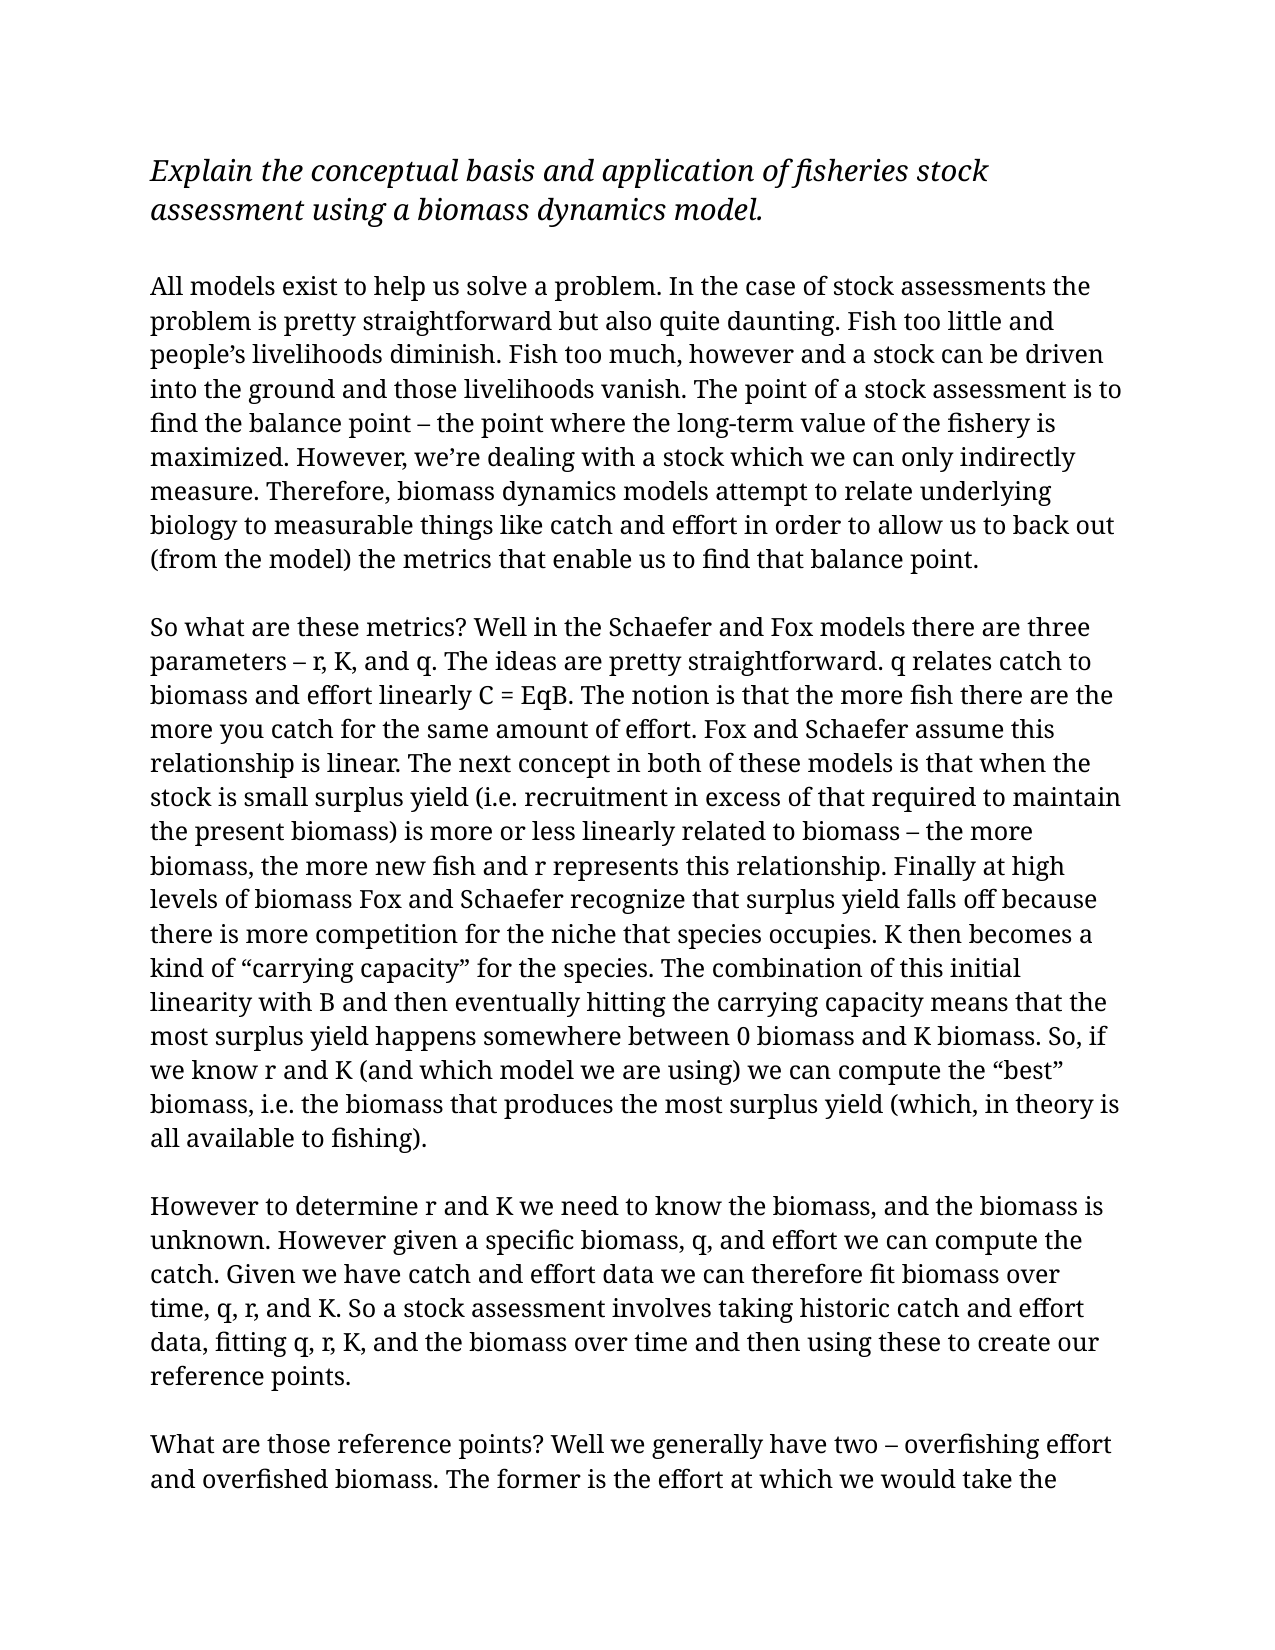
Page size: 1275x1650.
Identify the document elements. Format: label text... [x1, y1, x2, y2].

text So what are these metrics? Well in the Schaefer and Fox models there are three parameters – r, K, and q. The ideas are pretty straightforward. q relates catch to biomass and effort linearly C = EqB. The notion is that the more fish there are the more you catch for the same amount of effort. Fox and Schaefer assume this relationship is linear. The next concept in both of these models is that when the stock is small surplus yield (i.e. recruitment in excess of that required to maintain the present biomass) is more or less linearly related to biomass – the more biomass, the more new fish and r represents this relationship. Finally at high levels of biomass Fox and Schaefer recognize that surplus yield falls off because there is more competition for the niche that species occupies. K then becomes a kind of “carrying capacity” for the species. The combination of this initial linearity with B and then eventually hitting the carrying capacity means that the most surplus yield happens somewhere between 0 biomass and K biomass. So, if we know r and K (and which model we are using) we can compute the “best” biomass, i.e. the biomass that produces the most surplus yield (which, in theory is all available to fishing). [150, 610, 1125, 1155]
text However to determine r and K we need to know the biomass, and the biomass is unknown. However given a specific biomass, q, and effort we can compute the catch. Given we have catch and effort data we can therefore fit biomass over time, q, r, and K. So a stock assessment involves taking historic catch and effort data, fitting q, r, K, and the biomass over time and then using these to create our reference points. [150, 1189, 1125, 1393]
text All models exist to help us solve a problem. In the case of stock assessments the problem is pretty straightforward but also quite daunting. Fish too little and people’s livelihoods diminish. Fish too much, however and a stock can be driven into the ground and those livelihoods vanish. The point of a stock assessment is to find the balance point – the point where the long-term value of the fishery is maximized. However, we’re dealing with a stock which we can only indirectly measure. Therefore, biomass dynamics models attempt to relate underlying biology to measurable things like catch and effort in order to allow us to back out (from the model) the metrics that enable us to find that balance point. [150, 269, 1125, 576]
text Explain the conceptual basis and application of fisheries stock assessment using a biomass dynamics model. [150, 150, 1125, 229]
